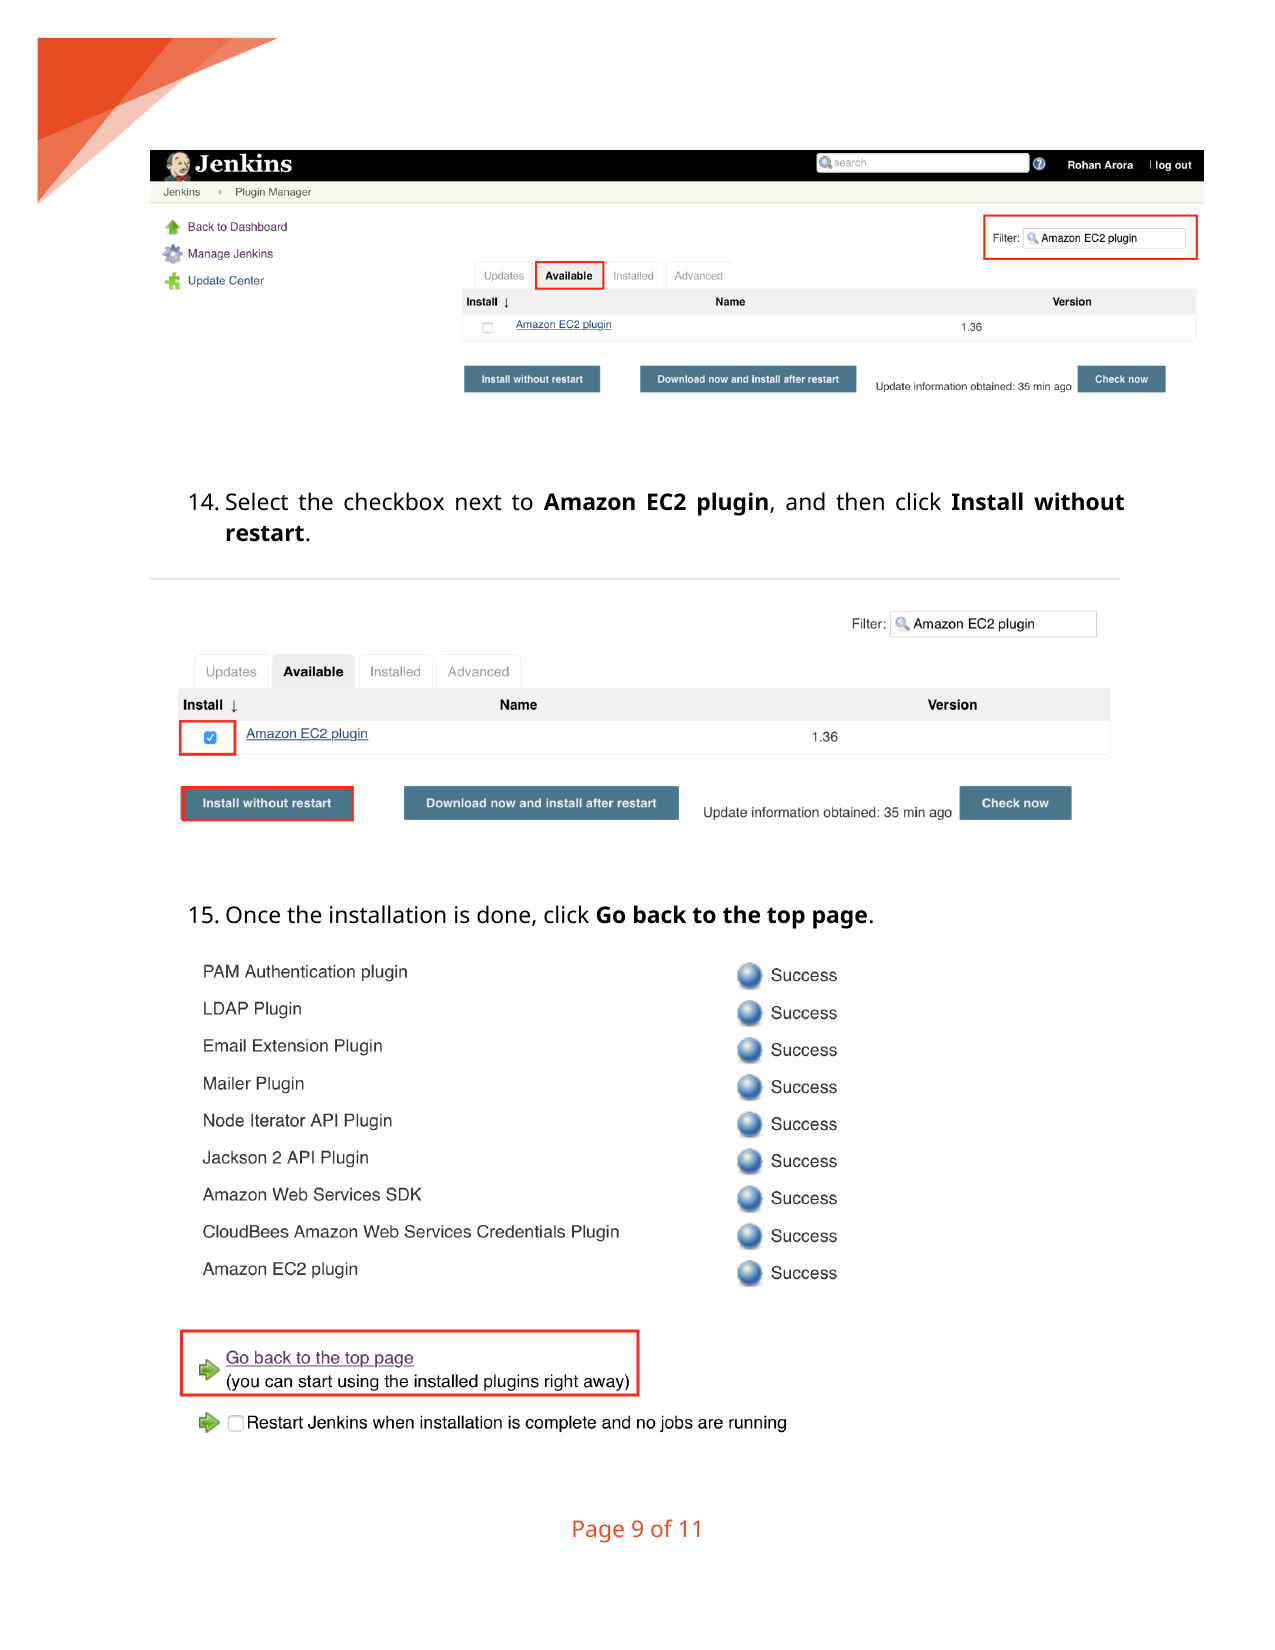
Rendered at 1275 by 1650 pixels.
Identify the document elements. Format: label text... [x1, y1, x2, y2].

picture [37, 37, 1204, 457]
picture [150, 577, 1121, 871]
picture [150, 960, 890, 1451]
list Once the installation is done, click Go back to the top page. [187, 899, 1125, 931]
list Select the checkbox next to Amazon EC2 plugin, and then click Install without restart. [187, 486, 1125, 548]
